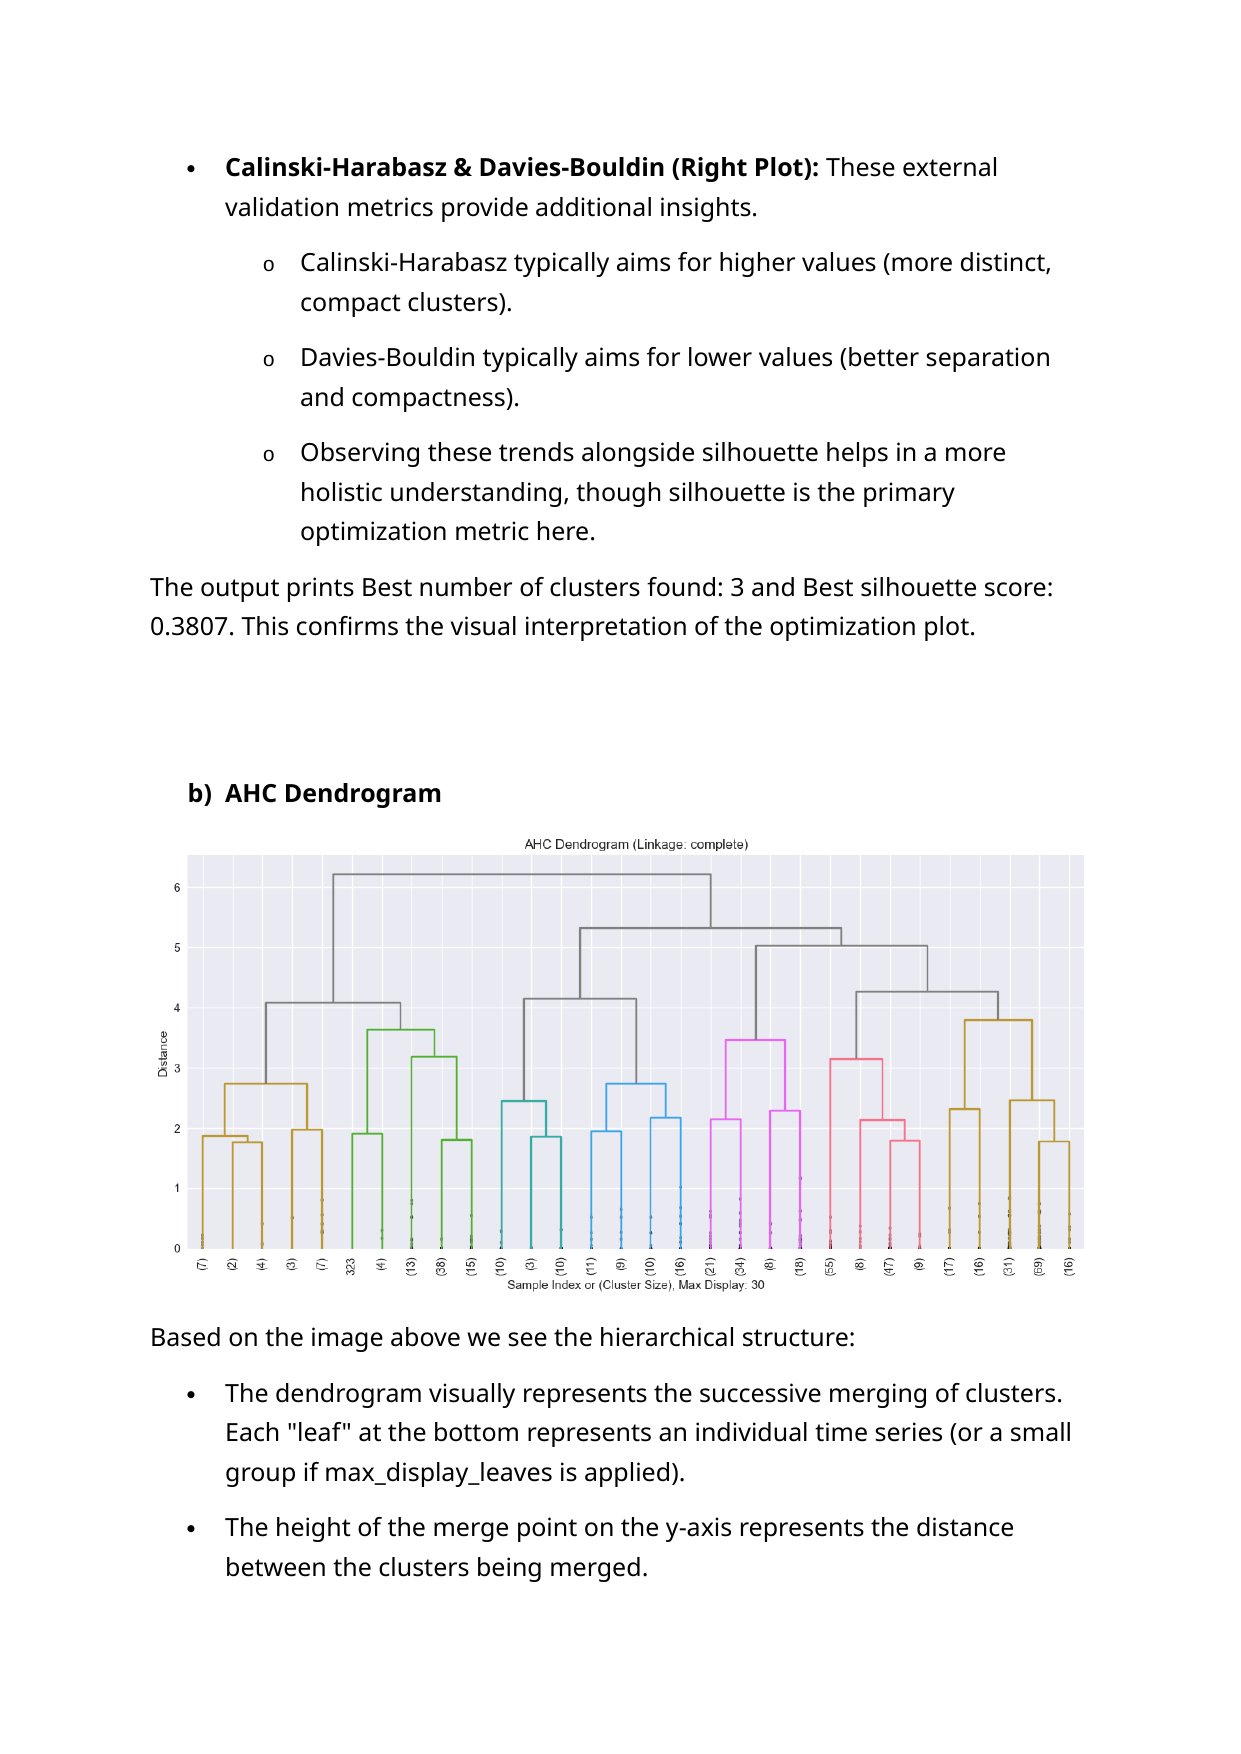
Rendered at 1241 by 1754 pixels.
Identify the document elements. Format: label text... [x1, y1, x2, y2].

picture [150, 831, 1091, 1299]
text Based on the image above we see the hierarchical structure: [150, 1320, 1090, 1354]
list AHC Dendrogram [187, 776, 1090, 810]
list The height of the merge point on the y-axis represents the distance between the clusters being merged. [187, 1510, 1090, 1583]
text The output prints Best number of clusters found: 3 and Best silhouette score: 0.3807. This confirms the visual interpretation of the optimization plot. [150, 569, 1090, 642]
list Calinski-Harabasz & Davies-Bouldin (Right Plot): These external validation metrics provide additional insights. [187, 150, 1090, 223]
list Davies-Bouldin typically aims for lower values (better separation and compactness). [262, 340, 1090, 413]
list Calinski-Harabasz typically aims for higher values (more distinct, compact clusters). [262, 245, 1090, 318]
list Observing these trends alongside silhouette helps in a more holistic understanding, though silhouette is the primary optimization metric here. [262, 435, 1090, 547]
list The dendrogram visually represents the successive merging of clusters. Each "leaf" at the bottom represents an individual time series (or a small group if max_display_leaves is applied). [187, 1376, 1090, 1488]
